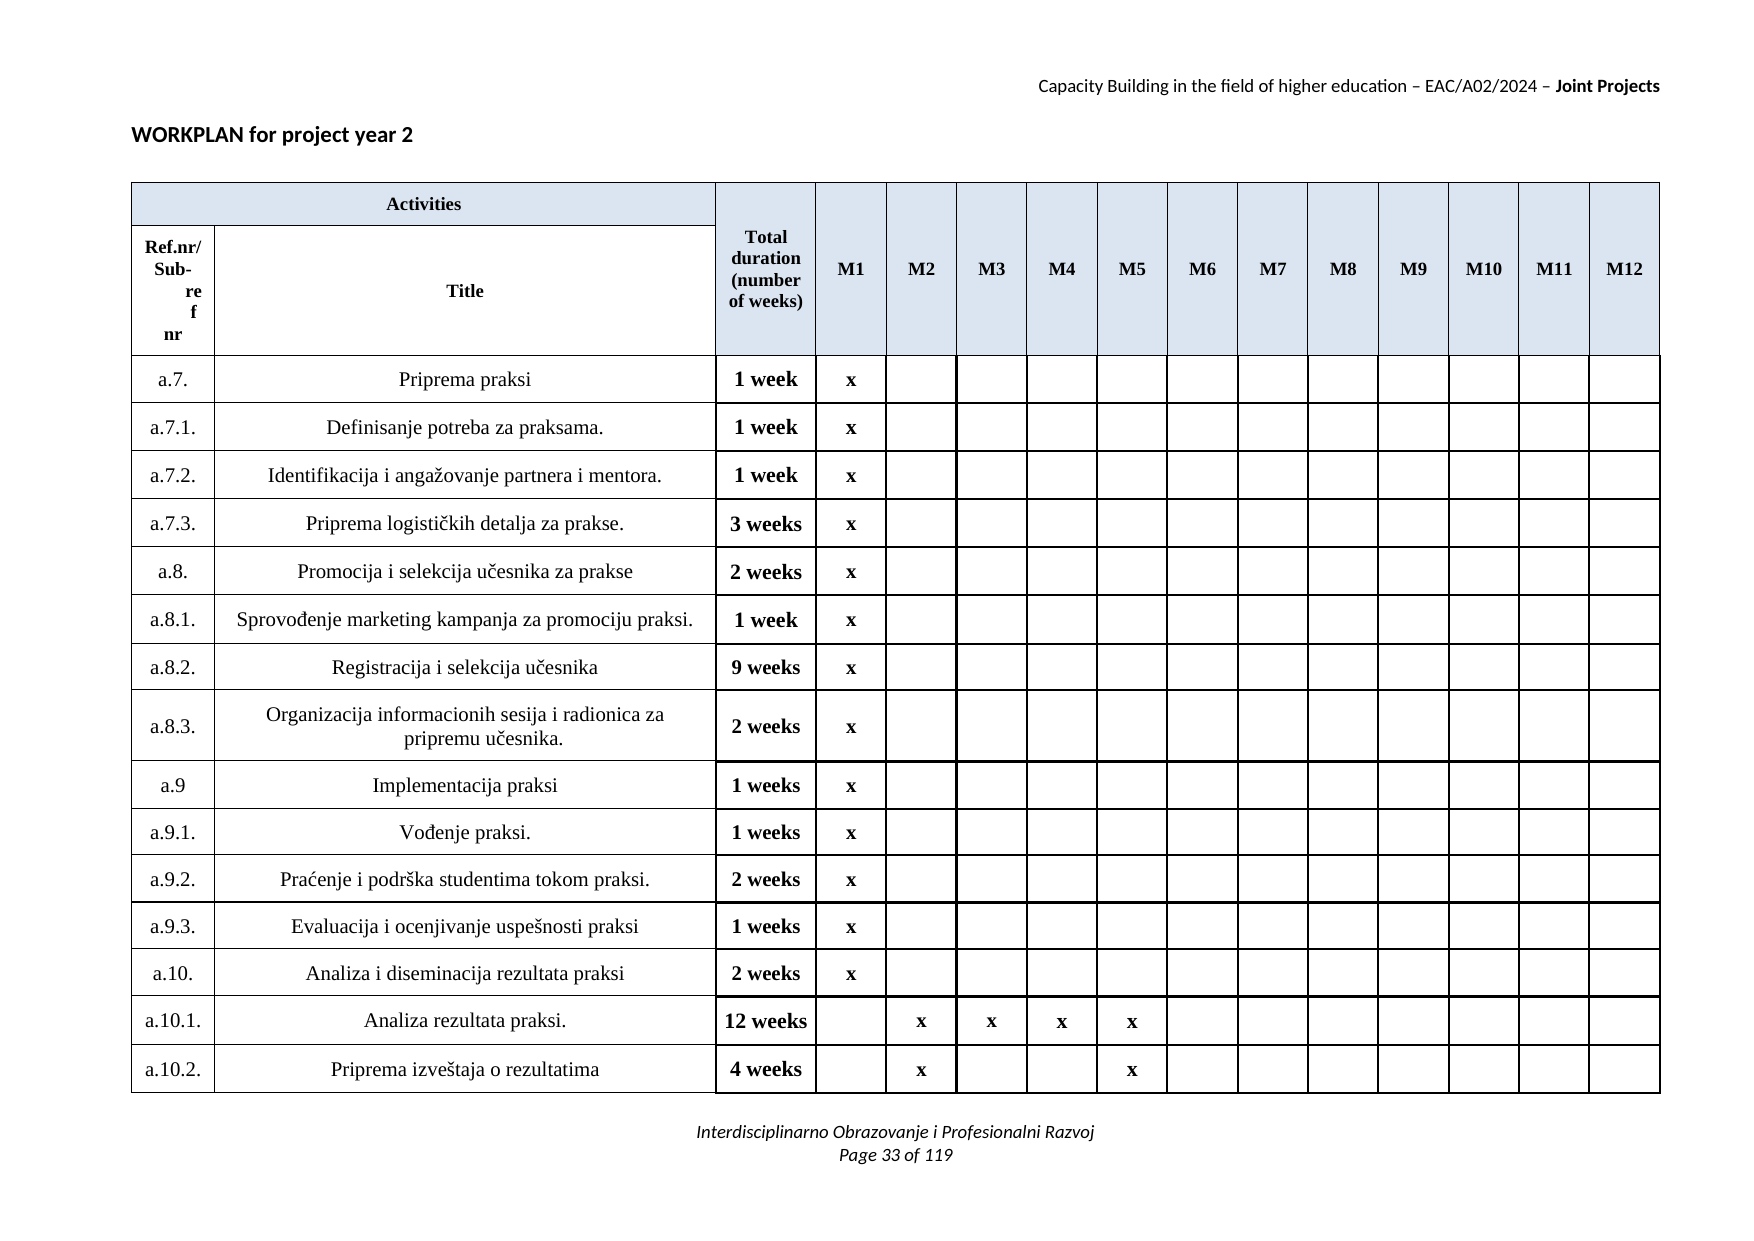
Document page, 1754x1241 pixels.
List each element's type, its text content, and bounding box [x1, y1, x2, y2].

table_cell [958, 1046, 1026, 1092]
table_cell [1239, 810, 1307, 854]
table_cell [887, 856, 955, 901]
table_cell [1520, 998, 1588, 1043]
table_cell [1028, 452, 1096, 498]
table_cell [1309, 452, 1377, 498]
table_cell [1168, 856, 1237, 901]
table_cell a.9.1. [132, 809, 214, 854]
table_cell [1520, 904, 1588, 948]
table_cell [1450, 1046, 1518, 1092]
table_cell [1309, 904, 1377, 948]
table_cell [1028, 950, 1096, 995]
table_cell [1309, 856, 1377, 901]
table_cell [1520, 691, 1588, 760]
table_cell [1450, 548, 1518, 594]
table_cell [958, 500, 1026, 546]
table_cell [1028, 810, 1096, 854]
table_cell Promocija i selekcija učesnika za prakse [215, 547, 715, 594]
table_cell [1309, 645, 1377, 689]
table_cell [1379, 645, 1448, 689]
table_cell [1590, 810, 1659, 854]
table_cell [1379, 548, 1448, 594]
table_cell Priprema logističkih detalja za prakse. [215, 499, 715, 546]
table_cell a.9.3. [132, 903, 214, 948]
table_cell [1379, 1046, 1448, 1092]
text WORKPLAN for project year 2 ☐ [131, 118, 1660, 149]
table_cell Sprovođenje marketing kampanja za promociju praksi. [215, 595, 715, 642]
table_cell [1098, 856, 1166, 901]
table_cell x [887, 998, 955, 1043]
table_cell [1379, 596, 1448, 642]
table_cell [1520, 452, 1588, 498]
table_cell [1168, 998, 1237, 1043]
table_cell [1379, 998, 1448, 1043]
table_cell [1379, 950, 1448, 995]
table_cell [1309, 1046, 1377, 1092]
table_cell [1520, 356, 1588, 402]
table_cell [1590, 998, 1659, 1043]
table_cell [817, 1046, 885, 1092]
table_cell [1239, 645, 1307, 689]
table_cell x [817, 856, 885, 901]
table_cell [1168, 645, 1237, 689]
table_cell [1168, 904, 1237, 948]
table_cell [1520, 950, 1588, 995]
table_cell [1590, 904, 1659, 948]
table_cell x [817, 810, 885, 854]
table_cell [1520, 596, 1588, 642]
table_cell [1098, 596, 1166, 642]
table_cell [1590, 356, 1659, 402]
table_cell [1028, 691, 1096, 760]
table_cell [1098, 645, 1166, 689]
table_cell [1450, 904, 1518, 948]
table_cell [1028, 596, 1096, 642]
table_cell [1379, 856, 1448, 901]
table_cell [1450, 645, 1518, 689]
table_cell [1590, 452, 1659, 498]
table_header M8 [1308, 183, 1378, 355]
table_cell Title [215, 226, 715, 355]
table_cell [1590, 404, 1659, 450]
table_cell [1450, 763, 1518, 807]
table_cell [887, 548, 955, 594]
table_cell [1239, 404, 1307, 450]
table_cell a.7. [132, 356, 214, 402]
table_cell [958, 356, 1026, 402]
table_cell [1168, 500, 1237, 546]
table_header M12 [1590, 183, 1659, 355]
table_cell Vođenje praksi. [215, 809, 715, 854]
table_cell Ref.nr/ Sub-ref nr [132, 226, 214, 355]
table_cell [1168, 763, 1237, 807]
table_cell [1239, 548, 1307, 594]
table_cell [1590, 950, 1659, 995]
table_cell [1309, 548, 1377, 594]
table_cell [1168, 691, 1237, 760]
table_cell [958, 404, 1026, 450]
table_cell [1450, 691, 1518, 760]
table_cell [1028, 645, 1096, 689]
table_cell [1098, 452, 1166, 498]
table_cell [1450, 810, 1518, 854]
table_cell [1239, 596, 1307, 642]
table_cell [1239, 763, 1307, 807]
table_cell a.8.2. [132, 644, 214, 689]
table_cell [1309, 404, 1377, 450]
table_cell [817, 998, 885, 1043]
table_cell [1168, 356, 1237, 402]
table_cell [887, 404, 955, 450]
table_cell [1028, 856, 1096, 901]
table_cell [1379, 356, 1448, 402]
table_cell [1168, 810, 1237, 854]
table_cell [1239, 452, 1307, 498]
table_cell Identifikacija i angažovanje partnera i mentora. [215, 451, 715, 498]
table_cell [1309, 998, 1377, 1043]
table_cell [1379, 500, 1448, 546]
table_cell [958, 596, 1026, 642]
table_header M5 [1098, 183, 1167, 355]
table_cell x [817, 596, 885, 642]
table_cell 12 weeks [717, 998, 815, 1043]
table_cell [1028, 500, 1096, 546]
table_header M7 [1238, 183, 1307, 355]
table_cell x [1028, 998, 1096, 1043]
table_cell Analiza i diseminacija rezultata praksi [215, 949, 715, 995]
table_cell [1098, 950, 1166, 995]
table_cell [1379, 763, 1448, 807]
table_cell a.9.2. [132, 855, 214, 901]
table_header M6 [1168, 183, 1237, 355]
table_cell Praćenje i podrška studentima tokom praksi. [215, 855, 715, 901]
table_header M11 [1519, 183, 1589, 355]
table_cell [887, 691, 955, 760]
table_cell [1590, 548, 1659, 594]
table_cell x [1098, 1046, 1166, 1092]
table_cell a.7.3. [132, 499, 214, 546]
table_cell [1379, 404, 1448, 450]
table_cell [958, 548, 1026, 594]
table_cell x [817, 404, 885, 450]
table_cell [1520, 548, 1588, 594]
table_cell x [817, 548, 885, 594]
table_cell a.10. [132, 949, 214, 995]
table_cell a.10.1. [132, 996, 214, 1043]
table_cell [887, 596, 955, 642]
table_cell x [817, 763, 885, 807]
table_cell 3 weeks [717, 500, 815, 546]
table_cell [1098, 500, 1166, 546]
table_cell [1239, 998, 1307, 1043]
table_cell [1028, 763, 1096, 807]
table_cell a.10.2. [132, 1045, 214, 1092]
table_cell [1590, 856, 1659, 901]
table_cell [1309, 950, 1377, 995]
table_cell 1 weeks [717, 904, 815, 948]
table_cell 2 weeks [717, 856, 815, 901]
table_cell x [1098, 998, 1166, 1043]
table_header M2 [887, 183, 956, 355]
table_cell [1520, 763, 1588, 807]
table_cell [1590, 1046, 1659, 1092]
table_cell [1239, 950, 1307, 995]
table_cell 2 weeks [717, 950, 815, 995]
table_header M1 [816, 183, 886, 355]
table_cell [1168, 950, 1237, 995]
table_cell [1450, 500, 1518, 546]
table_cell 2 weeks [717, 691, 815, 760]
table_cell [958, 645, 1026, 689]
table_cell Organizacija informacionih sesija i radionica za pripremu učesnika. [215, 690, 715, 760]
table_cell [1379, 691, 1448, 760]
table_cell [1450, 452, 1518, 498]
table_cell x [958, 998, 1026, 1043]
table_cell [1520, 1046, 1588, 1092]
table_cell [1098, 810, 1166, 854]
table_cell [1168, 1046, 1237, 1092]
table_cell Priprema izveštaja o rezultatima [215, 1045, 715, 1092]
table_cell [958, 904, 1026, 948]
table_cell [1168, 596, 1237, 642]
table_cell [1450, 356, 1518, 402]
table_cell [1520, 500, 1588, 546]
table_cell [958, 691, 1026, 760]
table_cell [1450, 596, 1518, 642]
table_cell [887, 904, 955, 948]
table_cell [1379, 904, 1448, 948]
table_cell [1028, 404, 1096, 450]
table_cell [1098, 548, 1166, 594]
table_cell [1309, 596, 1377, 642]
table_cell [1309, 356, 1377, 402]
table_cell [1168, 452, 1237, 498]
table_cell [1379, 810, 1448, 854]
table_cell [1098, 763, 1166, 807]
table_cell 2 weeks [717, 548, 815, 594]
table_cell Registracija i selekcija učesnika [215, 644, 715, 689]
table_cell [1239, 691, 1307, 760]
table_cell [1520, 404, 1588, 450]
table_cell [958, 856, 1026, 901]
table_cell [1520, 856, 1588, 901]
table_cell [1590, 596, 1659, 642]
table_cell [1309, 691, 1377, 760]
table_cell [1590, 500, 1659, 546]
table_cell 1 week [717, 356, 815, 402]
table_cell [887, 356, 955, 402]
table_header Total duration (number of weeks) [716, 183, 815, 355]
table_cell x [817, 950, 885, 995]
table_cell Implementacija praksi [215, 761, 715, 807]
table_cell [958, 950, 1026, 995]
table_cell [1379, 452, 1448, 498]
table_header M3 [957, 183, 1026, 355]
table_cell Definisanje potreba za praksama. [215, 403, 715, 450]
table_cell x [817, 691, 885, 760]
table_header M4 [1027, 183, 1097, 355]
table_cell [1028, 548, 1096, 594]
table_cell [1239, 856, 1307, 901]
table_cell [1450, 950, 1518, 995]
table_cell x [887, 1046, 955, 1092]
table_cell [1309, 810, 1377, 854]
table_cell [1028, 1046, 1096, 1092]
table_cell [1239, 356, 1307, 402]
table_cell 1 week [717, 404, 815, 450]
table_cell [887, 763, 955, 807]
table_cell [1590, 645, 1659, 689]
table_cell [1309, 763, 1377, 807]
table_cell [1098, 691, 1166, 760]
table_cell Priprema praksi [215, 356, 715, 402]
table_cell 1 week [717, 452, 815, 498]
table_cell [887, 810, 955, 854]
table_cell 9 weeks [717, 645, 815, 689]
table_cell 1 week [717, 596, 815, 642]
table_cell x [817, 645, 885, 689]
table_cell 1 weeks [717, 810, 815, 854]
table_cell [1239, 904, 1307, 948]
table_cell [887, 950, 955, 995]
table_cell [1168, 404, 1237, 450]
table_cell x [817, 356, 885, 402]
table_cell [887, 452, 955, 498]
table_cell a.7.2. [132, 451, 214, 498]
table_cell [1309, 500, 1377, 546]
table_cell [1450, 856, 1518, 901]
table_cell [1098, 904, 1166, 948]
table_cell [1520, 810, 1588, 854]
table_cell Analiza rezultata praksi. [215, 996, 715, 1043]
table_cell [1590, 691, 1659, 760]
table_cell [1098, 404, 1166, 450]
table_cell a.8.1. [132, 595, 214, 642]
table_cell 1 weeks [717, 763, 815, 807]
table_cell a.7.1. [132, 403, 214, 450]
table_cell Evaluacija i ocenjivanje uspešnosti praksi [215, 903, 715, 948]
table_header M9 [1379, 183, 1448, 355]
table_cell a.9 [132, 761, 214, 807]
table_cell [958, 763, 1026, 807]
table_cell [887, 500, 955, 546]
table_cell [1520, 645, 1588, 689]
table_cell a.8.3. [132, 690, 214, 760]
table_cell x [817, 452, 885, 498]
table_cell [1239, 1046, 1307, 1092]
table_cell a.8. [132, 547, 214, 594]
table_cell [887, 645, 955, 689]
table_header M10 [1449, 183, 1518, 355]
table_cell x [817, 500, 885, 546]
table_header Activities [132, 183, 715, 225]
table_cell [1450, 998, 1518, 1043]
table_cell [1028, 356, 1096, 402]
table_cell x [817, 904, 885, 948]
table_cell [1168, 548, 1237, 594]
table_cell [1590, 763, 1659, 807]
table_cell 4 weeks [717, 1046, 815, 1092]
table_cell [1028, 904, 1096, 948]
table_cell [1098, 356, 1166, 402]
table_cell [1450, 404, 1518, 450]
table_cell [958, 452, 1026, 498]
table_cell [958, 810, 1026, 854]
table_cell [1239, 500, 1307, 546]
